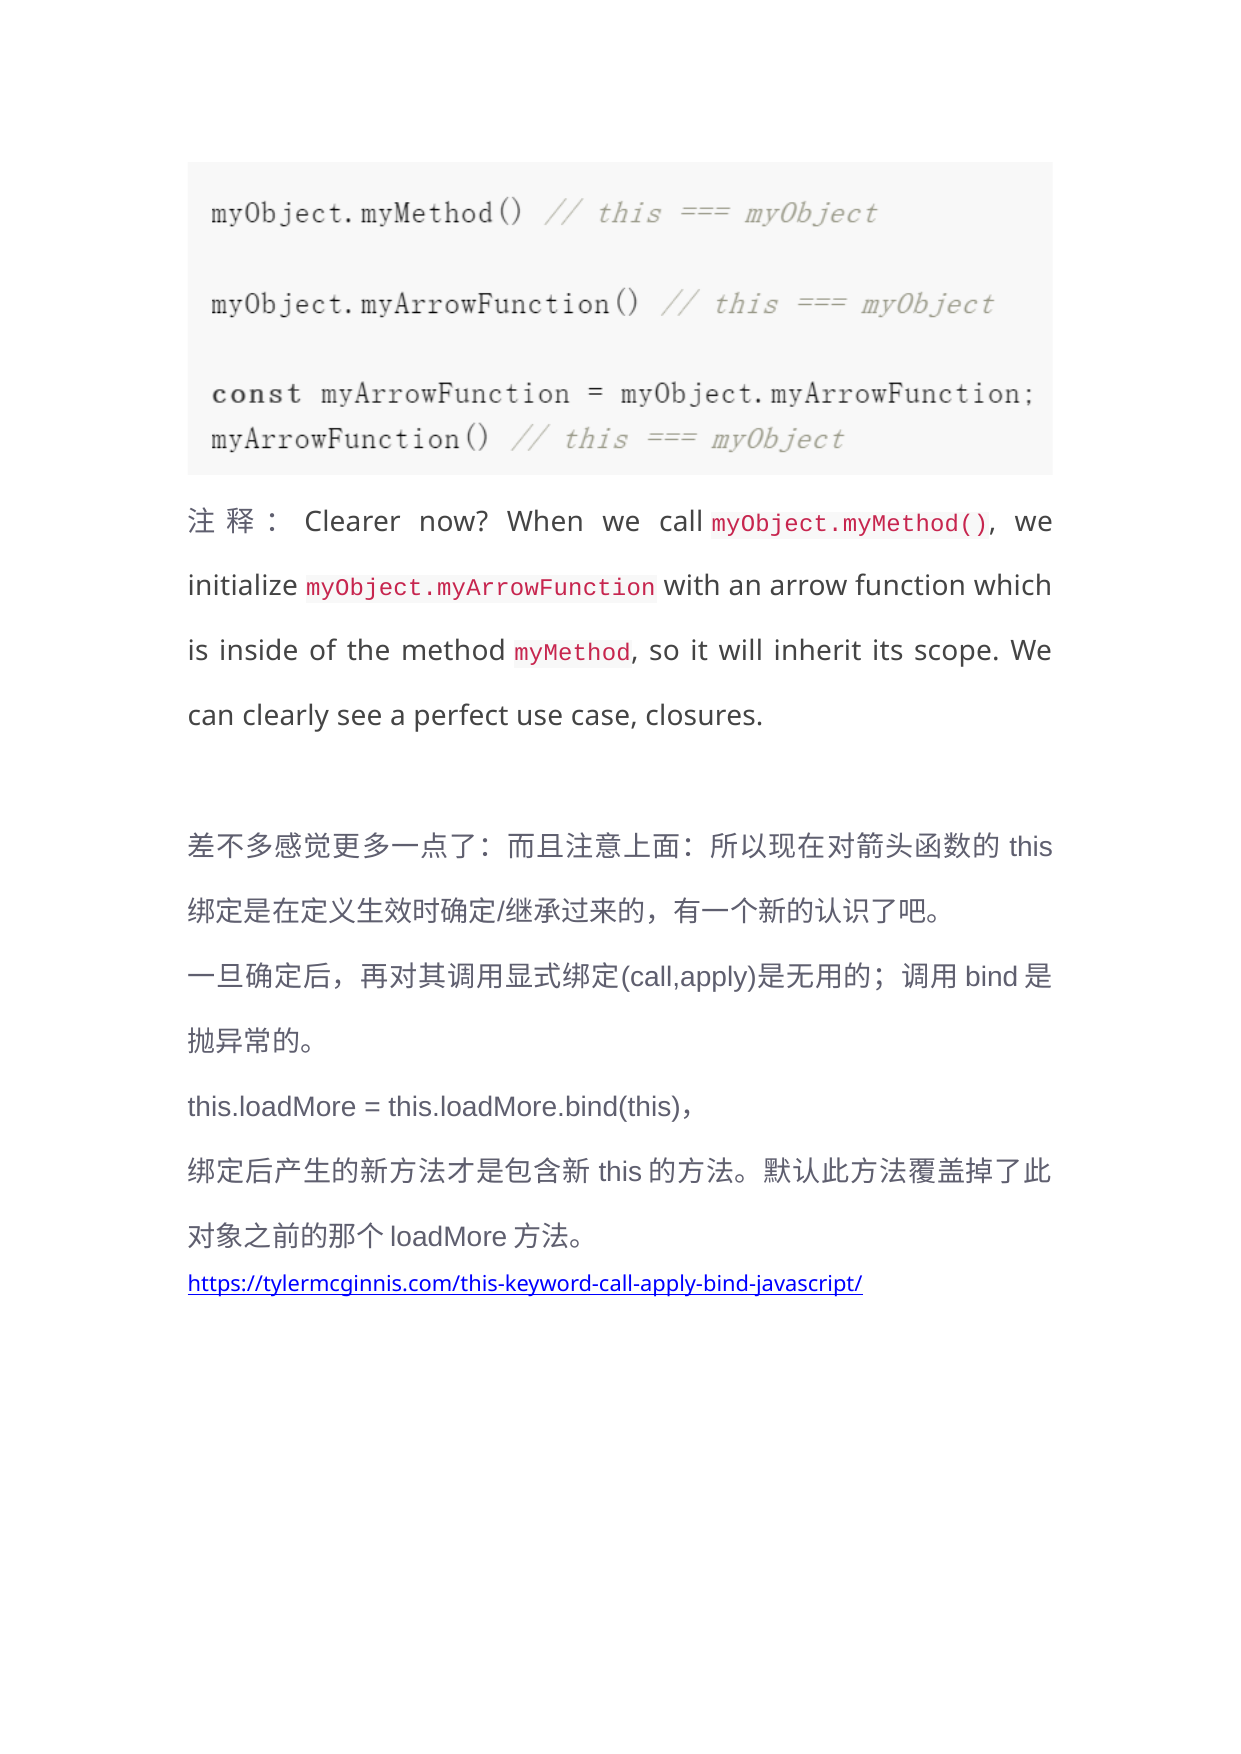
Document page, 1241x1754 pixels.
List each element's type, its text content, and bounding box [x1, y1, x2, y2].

text https://tylermcginnis.com/this-keyword-call-apply-bind-javascript/ [187, 1267, 1053, 1299]
text 一旦确定后，再对其调用显式绑定(call,apply)是无用的；调用bind是抛异常的。 [187, 942, 1053, 1072]
text 注释：Clearer now? When we call myObject.myMethod(), we initialize myObject.myArrowFunction with an arrow function which is inside of the method myMethod, so it will inherit its scope. We can clearly see a perfect use case, closures. [187, 487, 1053, 747]
text this.loadMore = this.loadMore.bind(this)， [187, 1072, 1053, 1137]
text 差不多感觉更多一点了：而且注意上面：所以现在对箭头函数的this绑定是在定义生效时确定/继承过来的，有一个新的认识了吧。 [187, 812, 1053, 942]
text 绑定后产生的新方法才是包含新this的方法。默认此方法覆盖掉了此对象之前的那个loadMore方法。 [187, 1137, 1053, 1267]
picture [187, 162, 1053, 475]
